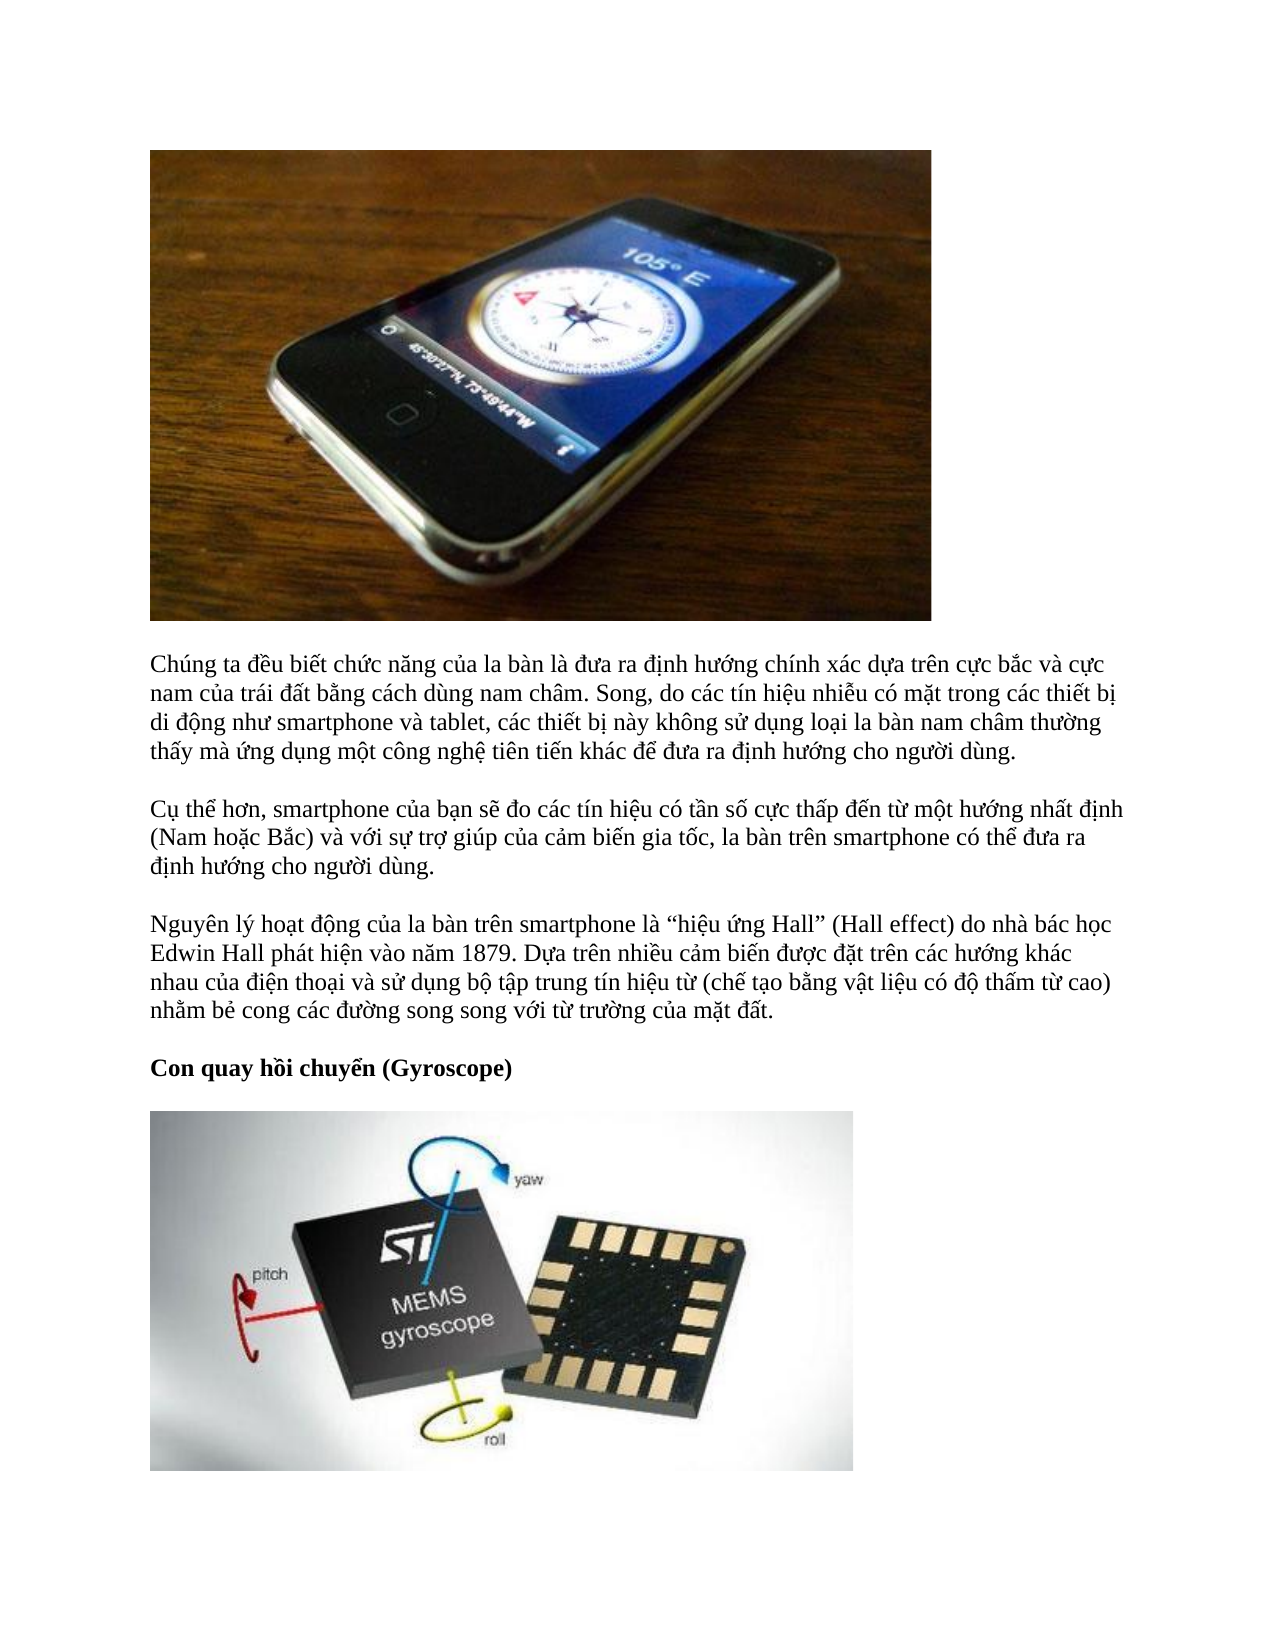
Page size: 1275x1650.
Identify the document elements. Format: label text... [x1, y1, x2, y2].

picture [150, 150, 932, 621]
picture [150, 1111, 854, 1471]
text Chúng ta đều biết chức năng của la bàn là đưa ra định hướng chính xác dựa trên cực bắc và cực nam của trái đất bằng cách dùng nam châm. Song, do các tín hiệu nhiễu có mặt trong các thiết bị di động như smartphone và tablet, các thiết bị này không sử dụng loại la bàn nam châm thường thấy mà ứng dụng một công nghệ tiên tiến khác để đưa ra định hướng cho người dùng. [150, 649, 1125, 764]
text Con quay hồi chuyển (Gyroscope) [150, 1053, 1125, 1082]
text Cụ thể hơn, smartphone của bạn sẽ đo các tín hiệu có tần số cực thấp đến từ một hướng nhất định (Nam hoặc Bắc) và với sự trợ giúp của cảm biến gia tốc, la bàn trên smartphone có thể đưa ra định hướng cho người dùng. [150, 794, 1125, 880]
text Nguyên lý hoạt động của la bàn trên smartphone là “hiệu ứng Hall” (Hall effect) do nhà bác học Edwin Hall phát hiện vào năm 1879. Dựa trên nhiều cảm biến được đặt trên các hướng khác nhau của điện thoại và sử dụng bộ tập trung tín hiệu từ (chế tạo bằng vật liệu có độ thấm từ cao) nhằm bẻ cong các đường song song với từ trường của mặt đất. [150, 909, 1125, 1024]
